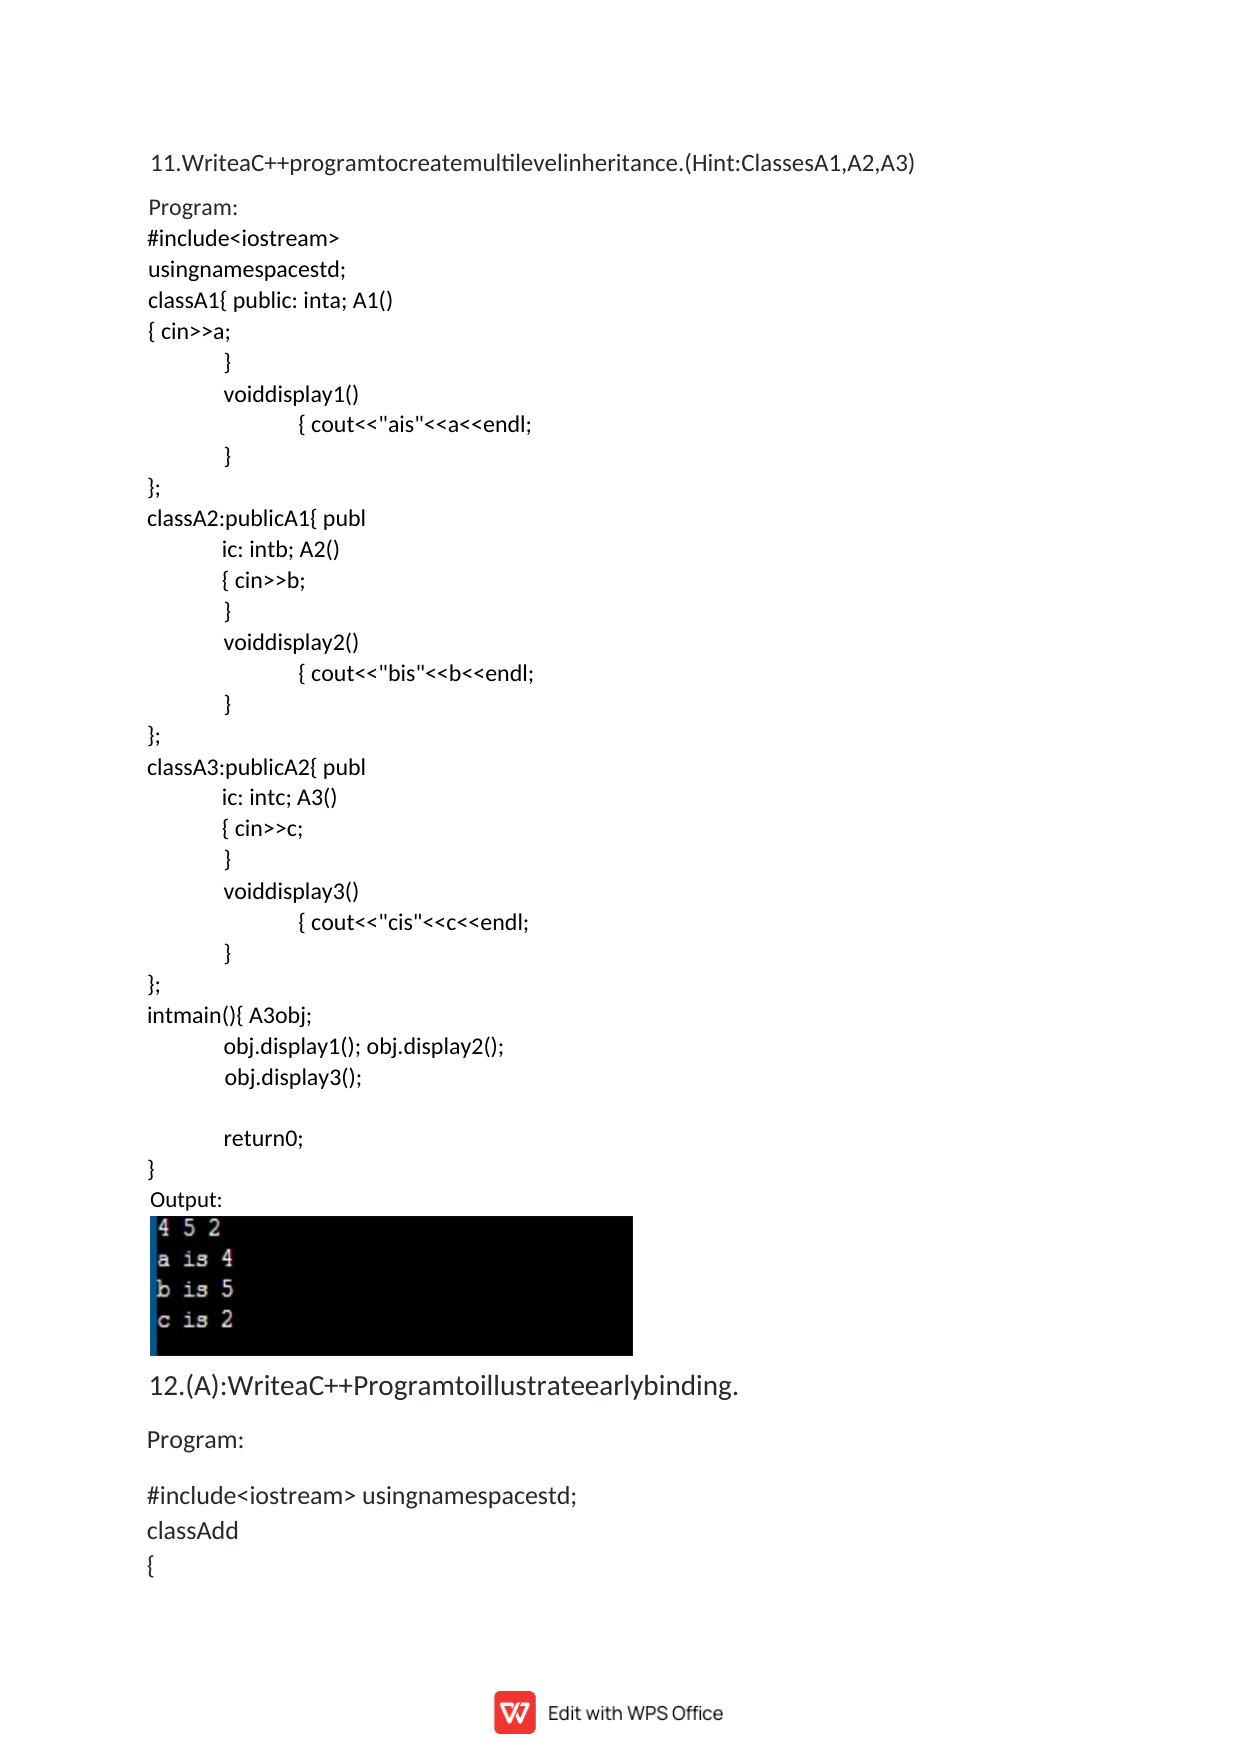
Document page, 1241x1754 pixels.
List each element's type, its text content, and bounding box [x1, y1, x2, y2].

picture [494, 1691, 724, 1734]
text #include<iostream> usingnamespacestd; classA1{ public: inta; A1(){ cin>>a; [147, 223, 396, 346]
text }; [147, 720, 559, 750]
text intmain(){ A3obj; [147, 1000, 371, 1029]
text #include<iostream> usingnamespacestd; [147, 1479, 609, 1511]
text } [223, 844, 559, 874]
text }; [147, 969, 559, 998]
text voiddisplay2(){ cout<<"bis"<<b<<endl; [223, 627, 559, 687]
text return0; [223, 1123, 559, 1152]
text voiddisplay3(){ cout<<"cis"<<c<<endl; [223, 876, 559, 936]
text }; [147, 472, 559, 501]
text } [223, 441, 559, 470]
text classA3:publicA2{ public: intc; A3(){ cin>>c; [147, 752, 371, 843]
text Program: [148, 192, 1095, 221]
text Output: [150, 1185, 1095, 1213]
text voiddisplay1(){ cout<<"ais"<<a<<endl; [223, 379, 559, 439]
picture [150, 1215, 634, 1357]
text obj.display1(); obj.display2(); obj.display3(); [223, 1031, 559, 1091]
text classA2:publicA1{ public: intb; A2(){ cin>>b; [147, 503, 372, 594]
text Program: [147, 1423, 609, 1455]
text 11.WriteaC++programtocreatemultilevelinheritance.(Hint:ClassesA1,A2,A3) [150, 147, 1095, 177]
text 12.(A):WriteaC++Programtoillustrateearlybinding. [148, 1367, 1095, 1403]
text } [223, 596, 559, 625]
text } [223, 689, 559, 718]
text } [147, 1154, 559, 1183]
text classAdd [147, 1514, 609, 1546]
text { [147, 1549, 609, 1581]
text } [223, 347, 559, 377]
text } [223, 938, 559, 967]
